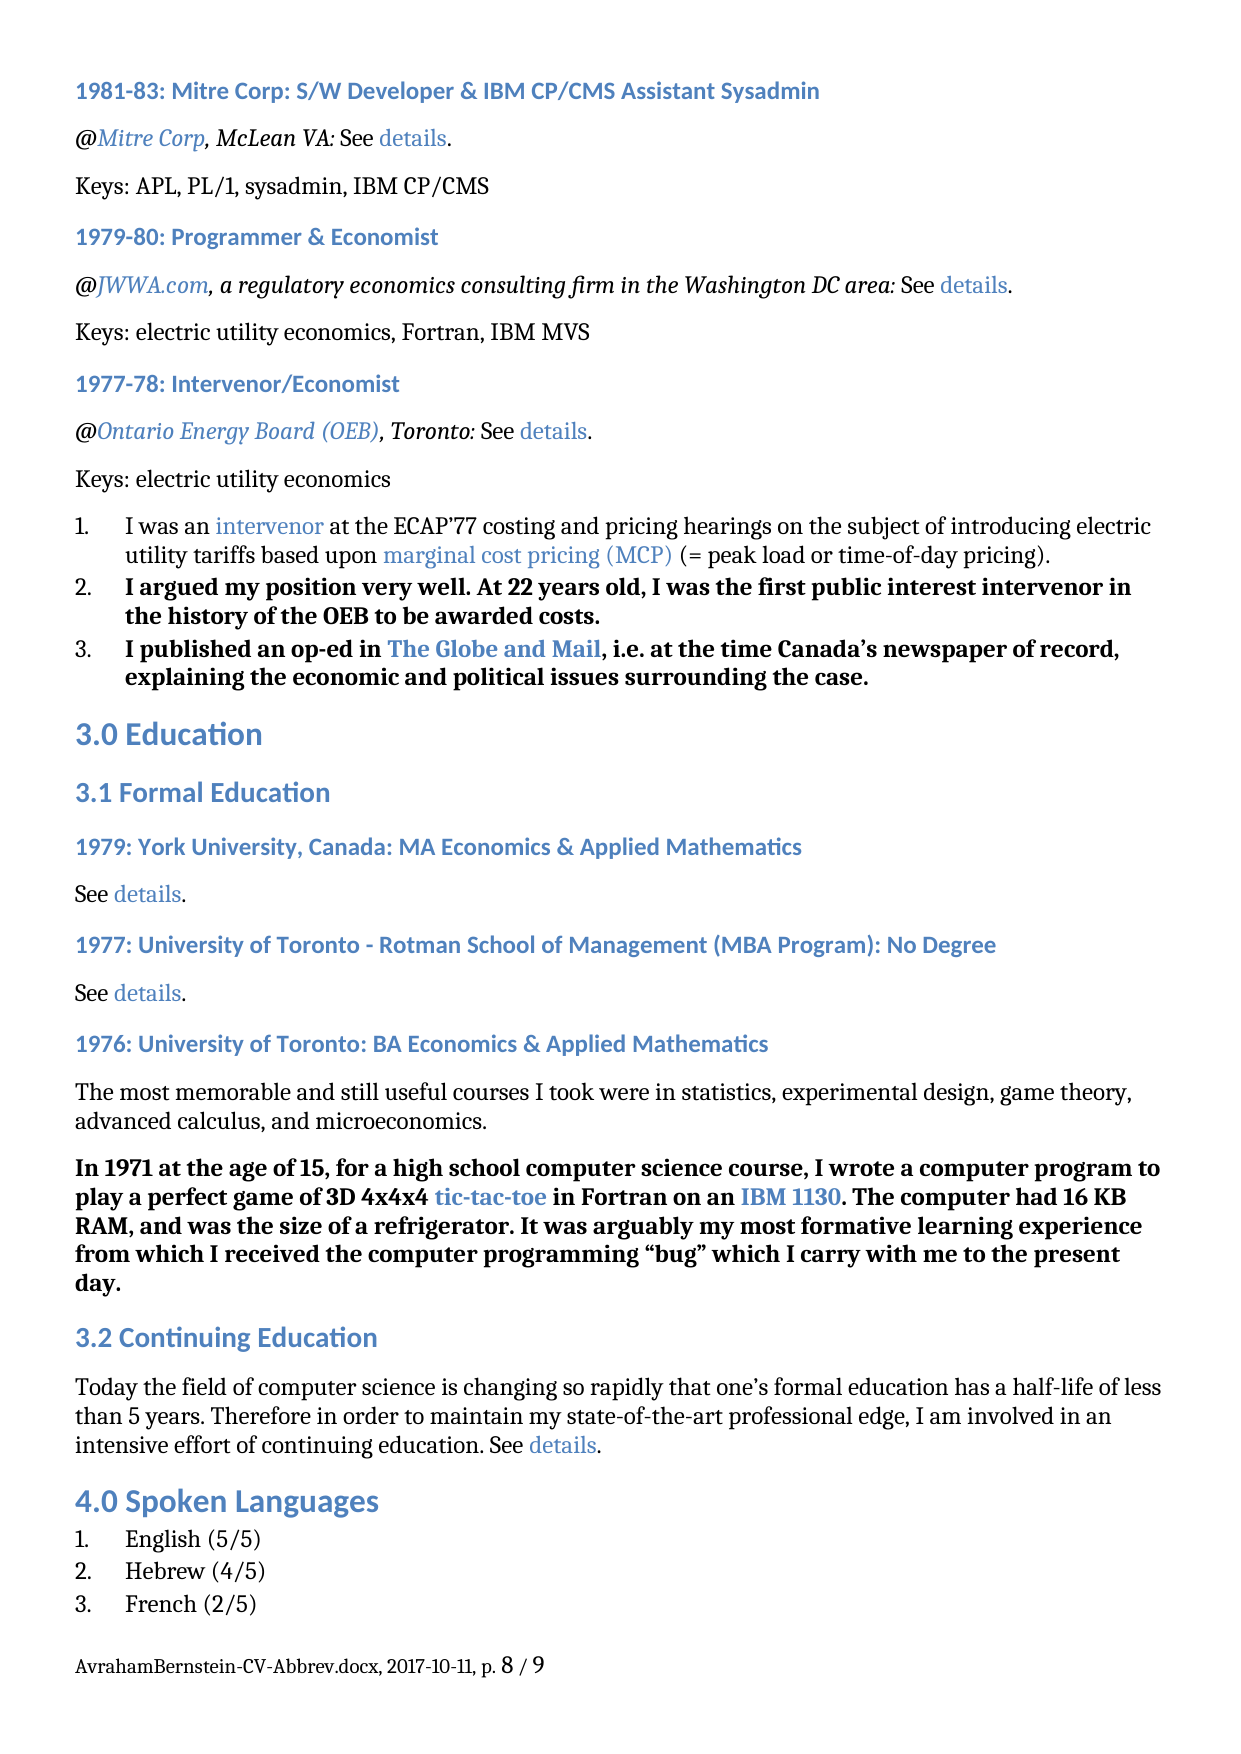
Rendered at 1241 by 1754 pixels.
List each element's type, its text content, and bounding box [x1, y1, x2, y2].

text @Ontario Energy Board (OEB), Toronto: See details. [75, 417, 1165, 446]
text The most memorable and still useful courses I took were in statistics, experimental design, game theory, advanced calculus, and microeconomics. [75, 1078, 1165, 1135]
subtitle 1979: York University, Canada: MA Economics & Applied Mathematics [75, 831, 1165, 861]
subtitle 4.0 Spoken Languages [75, 1480, 1165, 1521]
list English (5/5) [75, 1524, 1165, 1553]
text Keys: electric utility economics [75, 464, 1165, 493]
text @Mitre Corp, McLean VA: See details. [75, 124, 1165, 153]
subtitle 1979-80: Programmer & Economist [75, 221, 1165, 252]
list Hebrew (4/5) [75, 1557, 1165, 1586]
subtitle 1981-83: Mitre Corp: S/W Developer & IBM CP/CMS Assistant Sysadmin [75, 75, 1165, 106]
text Today the field of computer science is changing so rapidly that one’s formal education has a half-life of less than 5 years. Therefore in order to maintain my state-of-the-art professional edge, I am involved in an intensive effort of continuing education. See details. [75, 1373, 1165, 1459]
list I was an intervenor at the ECAP’77 costing and pricing hearings on the subject of introducing electric utility tariffs based upon marginal cost pricing (MCP) (= peak load or time-of-day pricing). [75, 512, 1165, 569]
subtitle 1977: University of Toronto - Rotman School of Management (MBA Program): No Degree [75, 930, 1165, 960]
text Keys: electric utility economics, Fortran, IBM MVS [75, 318, 1165, 347]
text @JWWA.com, a regulatory economics consulting firm in the Washington DC area: See details. [75, 271, 1165, 299]
list I published an op-ed in The Globe and Mail, i.e. at the time Canada’s newspaper of record, explaining the economic and political issues surrounding the case. [75, 634, 1165, 692]
text Keys: APL, PL/1, sysadmin, IBM CP/CMS [75, 172, 1165, 201]
list French (2/5) [75, 1589, 1165, 1618]
subtitle 3.1 Formal Education [75, 774, 1165, 810]
text See details. [75, 880, 1165, 909]
text See details. [75, 979, 1165, 1008]
subtitle 1976: University of Toronto: BA Economics & Applied Mathematics [75, 1028, 1165, 1059]
subtitle 3.2 Continuing Education [75, 1319, 1165, 1354]
subtitle 3.0 Education [75, 713, 1165, 753]
text In 1971 at the age of 15, for a high school computer science course, I wrote a computer program to play a perfect game of 3D 4x4x4 tic-tac-toe in Fortran on an IBM 1130. The computer had 16 KB RAM, and was the size of a refrigerator. It was arguably my most formative learning experience from which I received the computer programming “bug” which I carry with me to the present day. [75, 1154, 1165, 1298]
list I argued my position very well. At 22 years old, I was the first public interest intervenor in the history of the OEB to be awarded costs. [75, 573, 1165, 631]
subtitle 1977-78: Intervenor/Economist [75, 368, 1165, 398]
